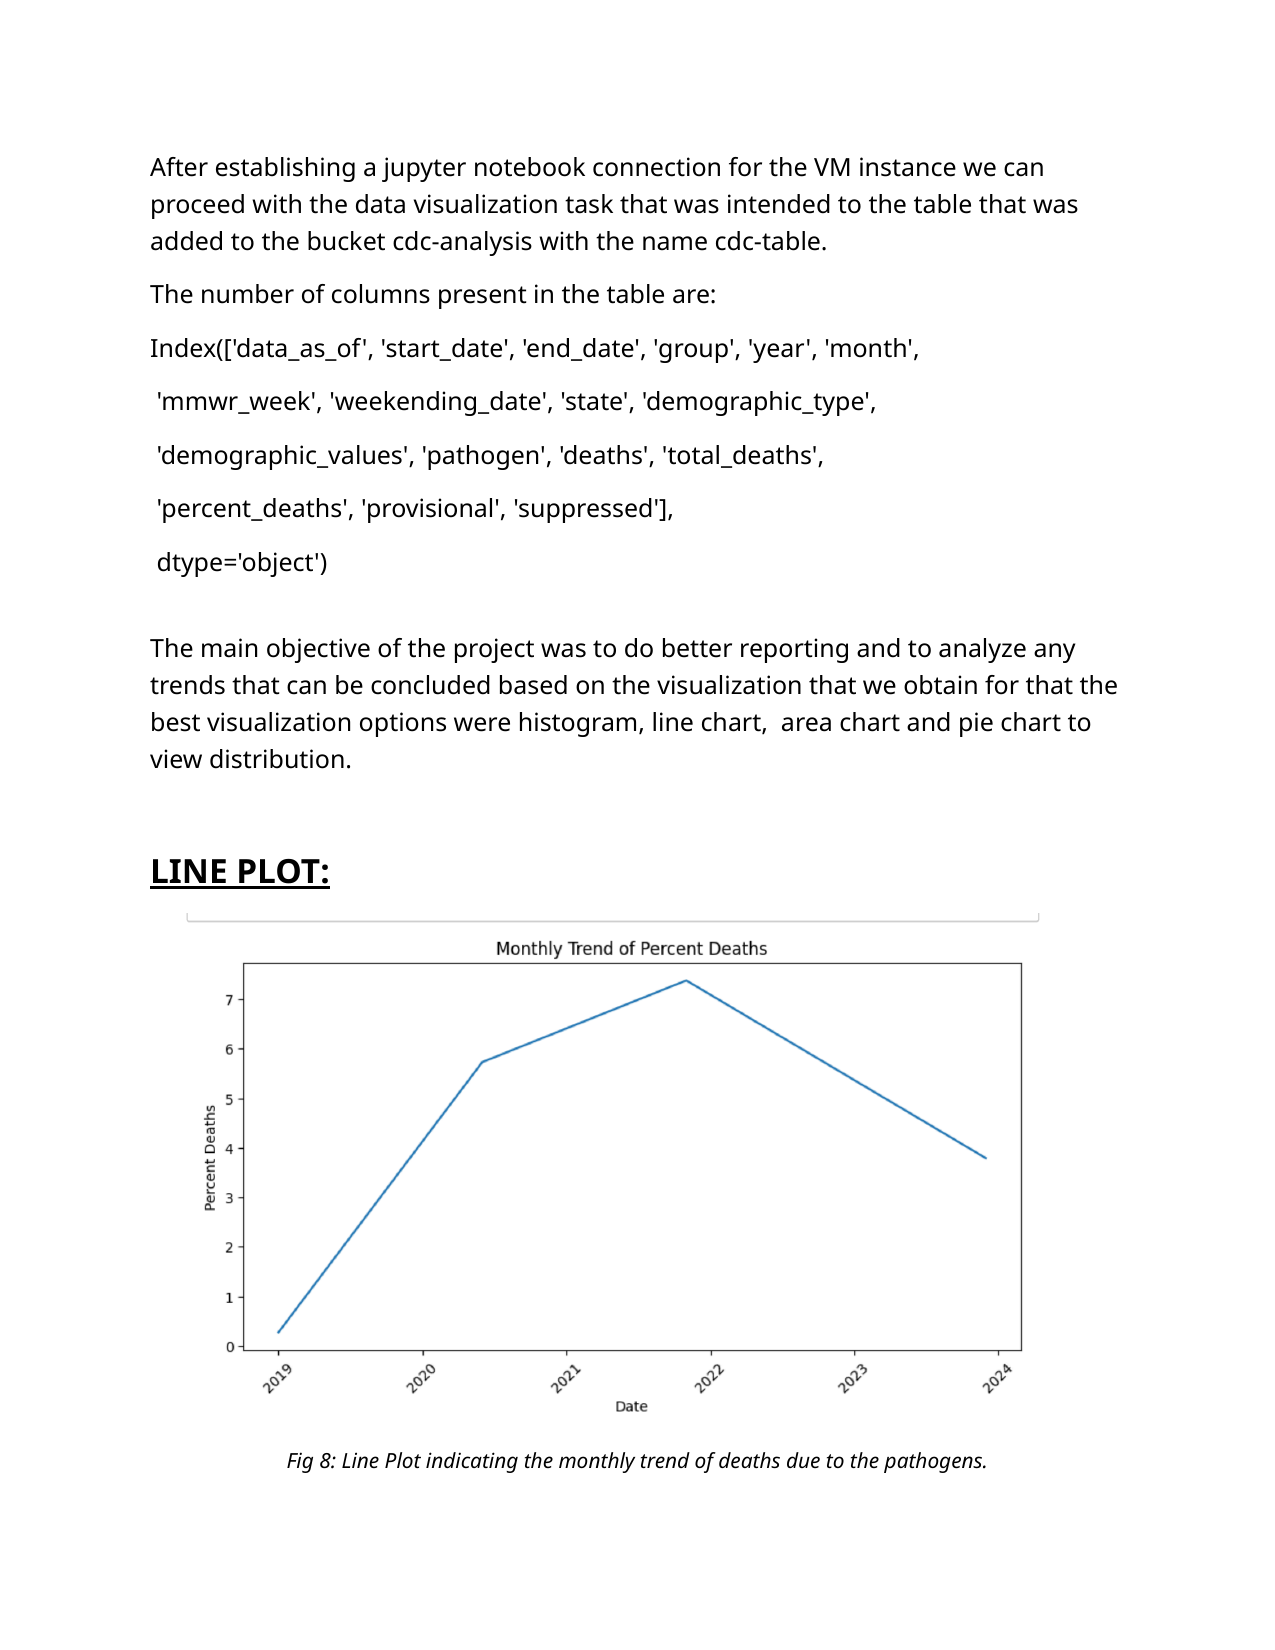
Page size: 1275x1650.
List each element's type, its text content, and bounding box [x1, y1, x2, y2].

text 'mmwr_week', 'weekending_date', 'state', 'demographic_type', [150, 384, 1125, 418]
text 'demographic_values', 'pathogen', 'deaths', 'total_deaths', [150, 437, 1125, 471]
text The number of columns present in the table are: [150, 277, 1125, 311]
text 'percent_deaths', 'provisional', 'suppressed'], [150, 491, 1125, 525]
text LINE PLOT: [150, 848, 1125, 894]
text Fig 8: Line Plot indicating the monthly trend of deaths due to the pathogens. [150, 1446, 1125, 1474]
text dtype='object') [150, 544, 1125, 612]
text Index(['data_as_of', 'start_date', 'end_date', 'group', 'year', 'month', [150, 330, 1125, 364]
text The main objective of the project was to do better reporting and to analyze any trends that can be concluded based on the visualization that we obtain for that the best visualization options were histogram, line chart, area chart and pie chart to view distribution. [150, 631, 1125, 776]
picture [150, 913, 1125, 1427]
text After establishing a jupyter notebook connection for the VM instance we can proceed with the data visualization task that was intended to the table that was added to the bucket cdc-analysis with the name cdc-table. [150, 150, 1125, 258]
